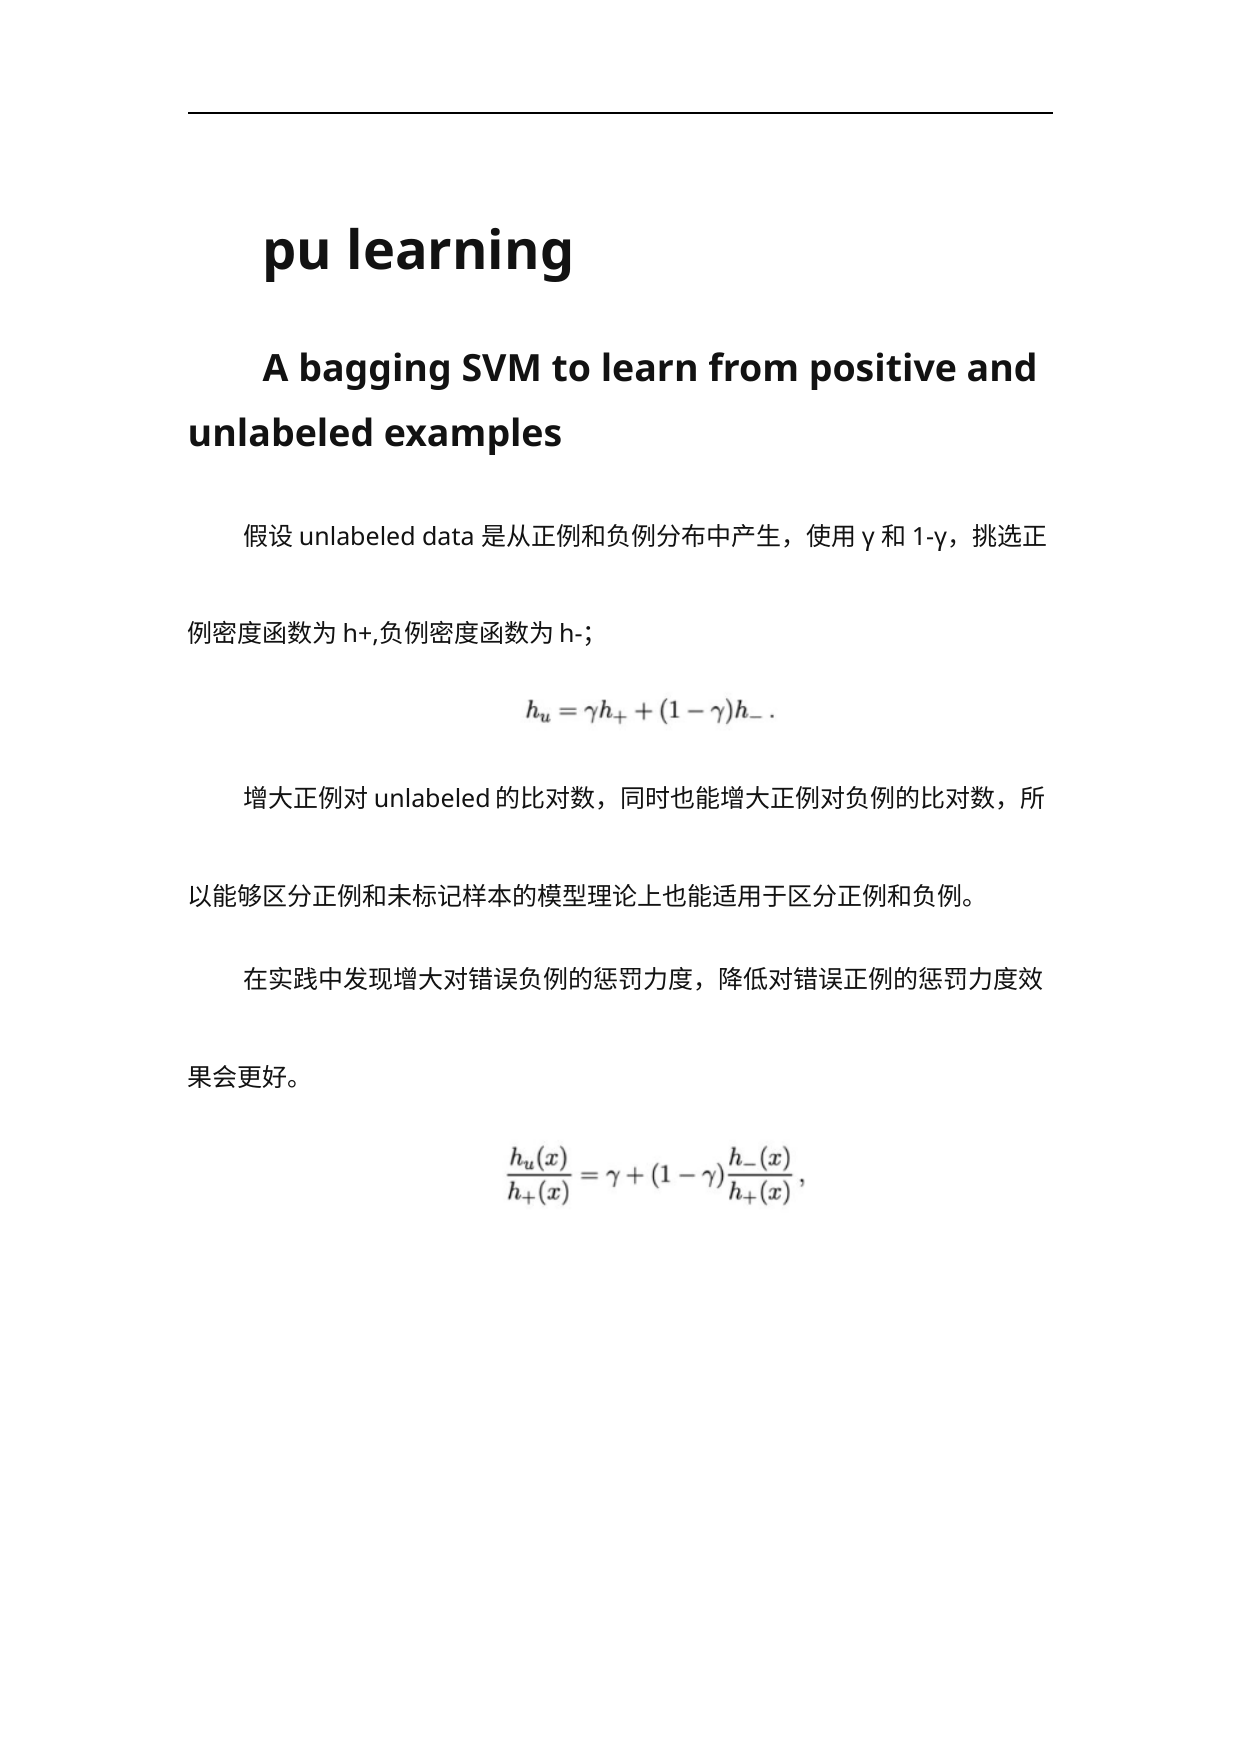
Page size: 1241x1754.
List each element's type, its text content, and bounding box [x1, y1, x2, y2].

text 增大正例对unlabeled的比对数，同时也能增大正例对负例的比对数，所以能够区分正例和未标记样本的模型理论上也能适用于区分正例和负例。 [187, 764, 1053, 927]
picture [503, 682, 794, 742]
text pu learning [187, 199, 1053, 297]
text 假设unlabeled data 是从正例和负例分布中产生，使用 γ 和 1-γ，挑选正例密度函数为h+,负例密度函数为h-； [187, 502, 1053, 664]
text 在实践中发现增大对错误负例的惩罚力度，降低对错误正例的惩罚力度效果会更好。 [187, 945, 1053, 1108]
text A bagging SVM to learn from positive and unlabeled examples [187, 334, 1053, 464]
picture [485, 1125, 805, 1215]
